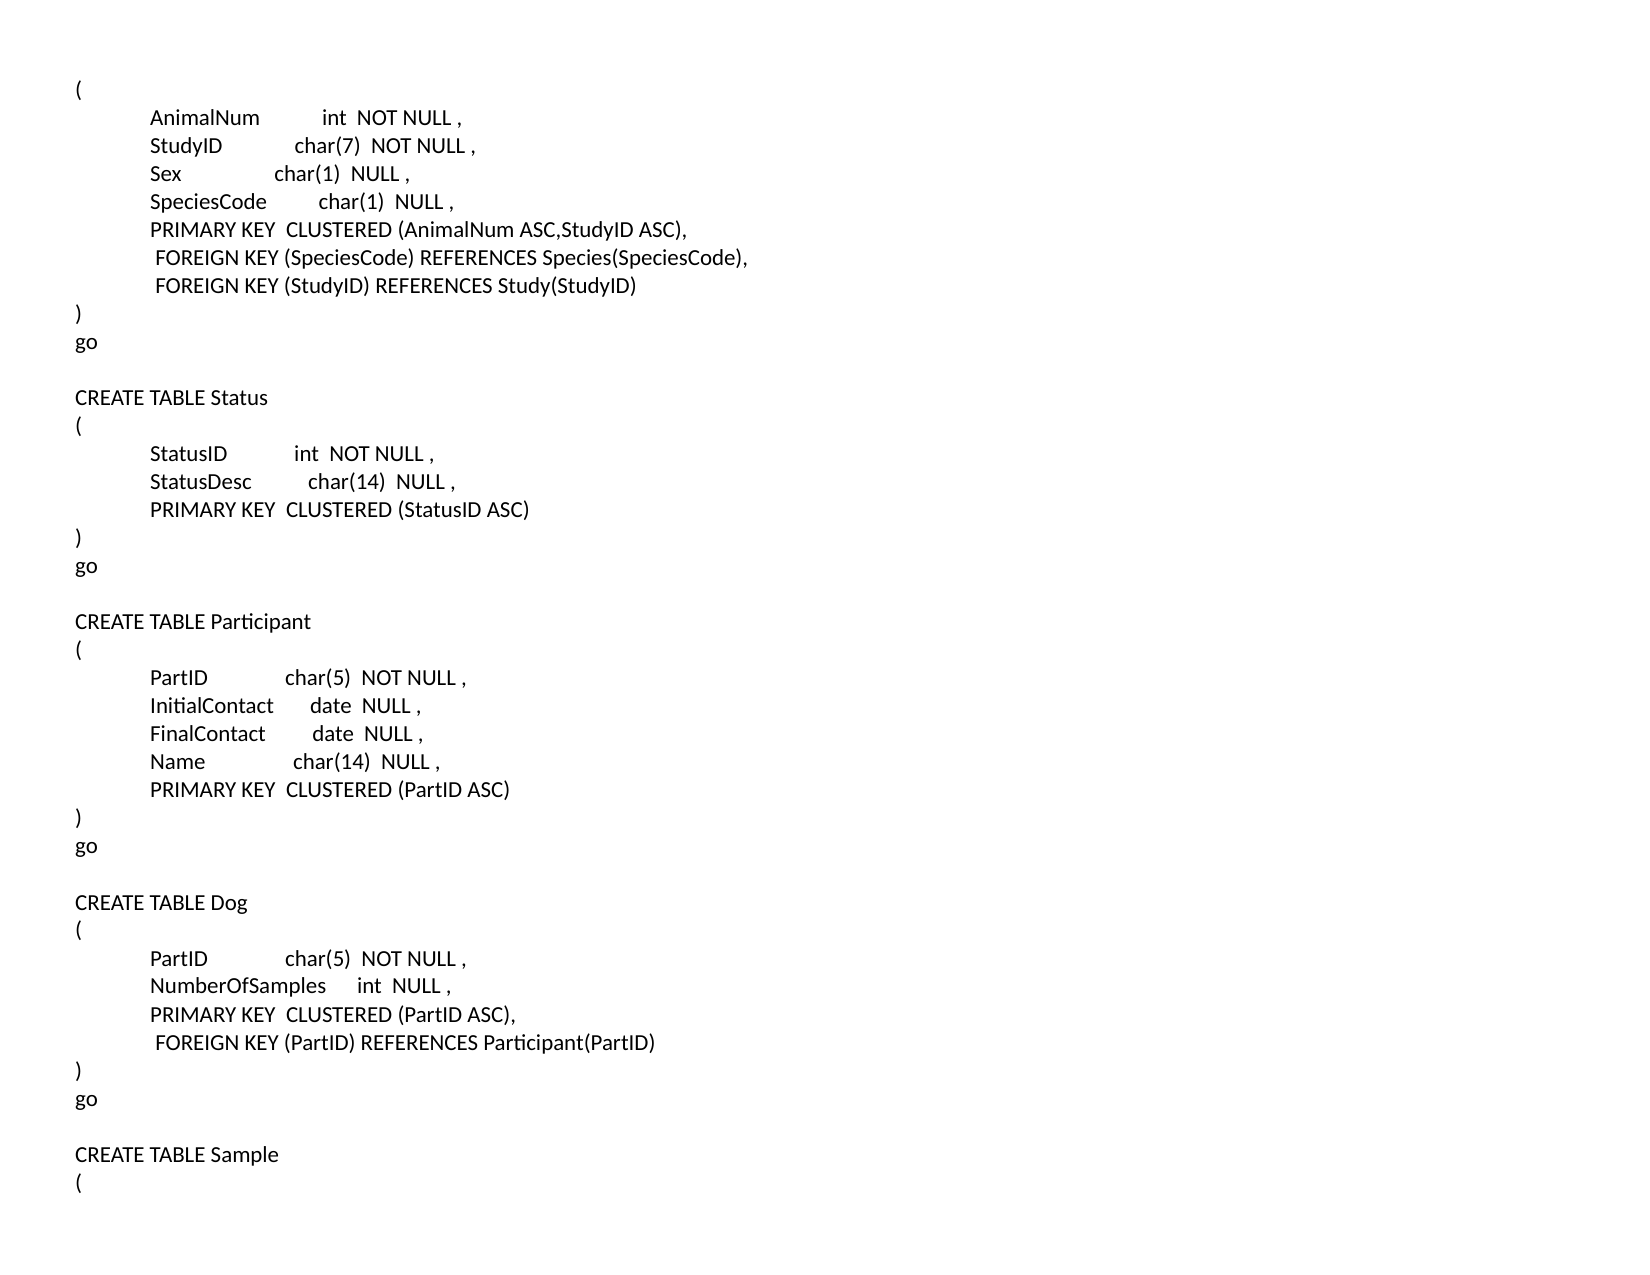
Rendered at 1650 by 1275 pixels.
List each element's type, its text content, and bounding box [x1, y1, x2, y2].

text FOREIGN KEY (SpeciesCode) REFERENCES Species(SpeciesCode), [75, 243, 1575, 271]
text FOREIGN KEY (StudyID) REFERENCES Study(StudyID) [75, 271, 1575, 299]
text CREATE TABLE Participant [75, 607, 1575, 635]
text FOREIGN KEY (PartID) REFERENCES Participant(PartID) [75, 1028, 1575, 1056]
text ( [75, 411, 1575, 439]
text ( [75, 75, 1575, 103]
text CREATE TABLE Status [75, 383, 1575, 411]
text PRIMARY KEY CLUSTERED (PartID ASC) [75, 776, 1575, 803]
text ) [75, 1056, 1575, 1084]
text PRIMARY KEY CLUSTERED (StatusID ASC) [75, 495, 1575, 523]
text InitialContact date NULL , [75, 691, 1575, 719]
text go [75, 1084, 1575, 1112]
text SpeciesCode char(1) NULL , [75, 187, 1575, 215]
text PartID char(5) NOT NULL , [75, 663, 1575, 691]
text Sex char(1) NULL , [75, 159, 1575, 187]
text ( [75, 916, 1575, 944]
text AnimalNum int NOT NULL , [75, 103, 1575, 131]
text PartID char(5) NOT NULL , [75, 944, 1575, 972]
text go [75, 551, 1575, 579]
text PRIMARY KEY CLUSTERED (PartID ASC), [75, 1000, 1575, 1028]
text FinalContact date NULL , [75, 719, 1575, 747]
text ( [75, 1168, 1575, 1196]
text ) [75, 803, 1575, 832]
text ( [75, 635, 1575, 663]
text go [75, 327, 1575, 355]
text Name char(14) NULL , [75, 747, 1575, 776]
text CREATE TABLE Sample [75, 1140, 1575, 1168]
text NumberOfSamples int NULL , [75, 972, 1575, 1000]
text ) [75, 299, 1575, 327]
text CREATE TABLE Dog [75, 888, 1575, 916]
text PRIMARY KEY CLUSTERED (AnimalNum ASC,StudyID ASC), [75, 215, 1575, 243]
text StudyID char(7) NOT NULL , [75, 131, 1575, 159]
text StatusID int NOT NULL , [75, 439, 1575, 467]
text go [75, 832, 1575, 859]
text ) [75, 523, 1575, 551]
text StatusDesc char(14) NULL , [75, 467, 1575, 495]
